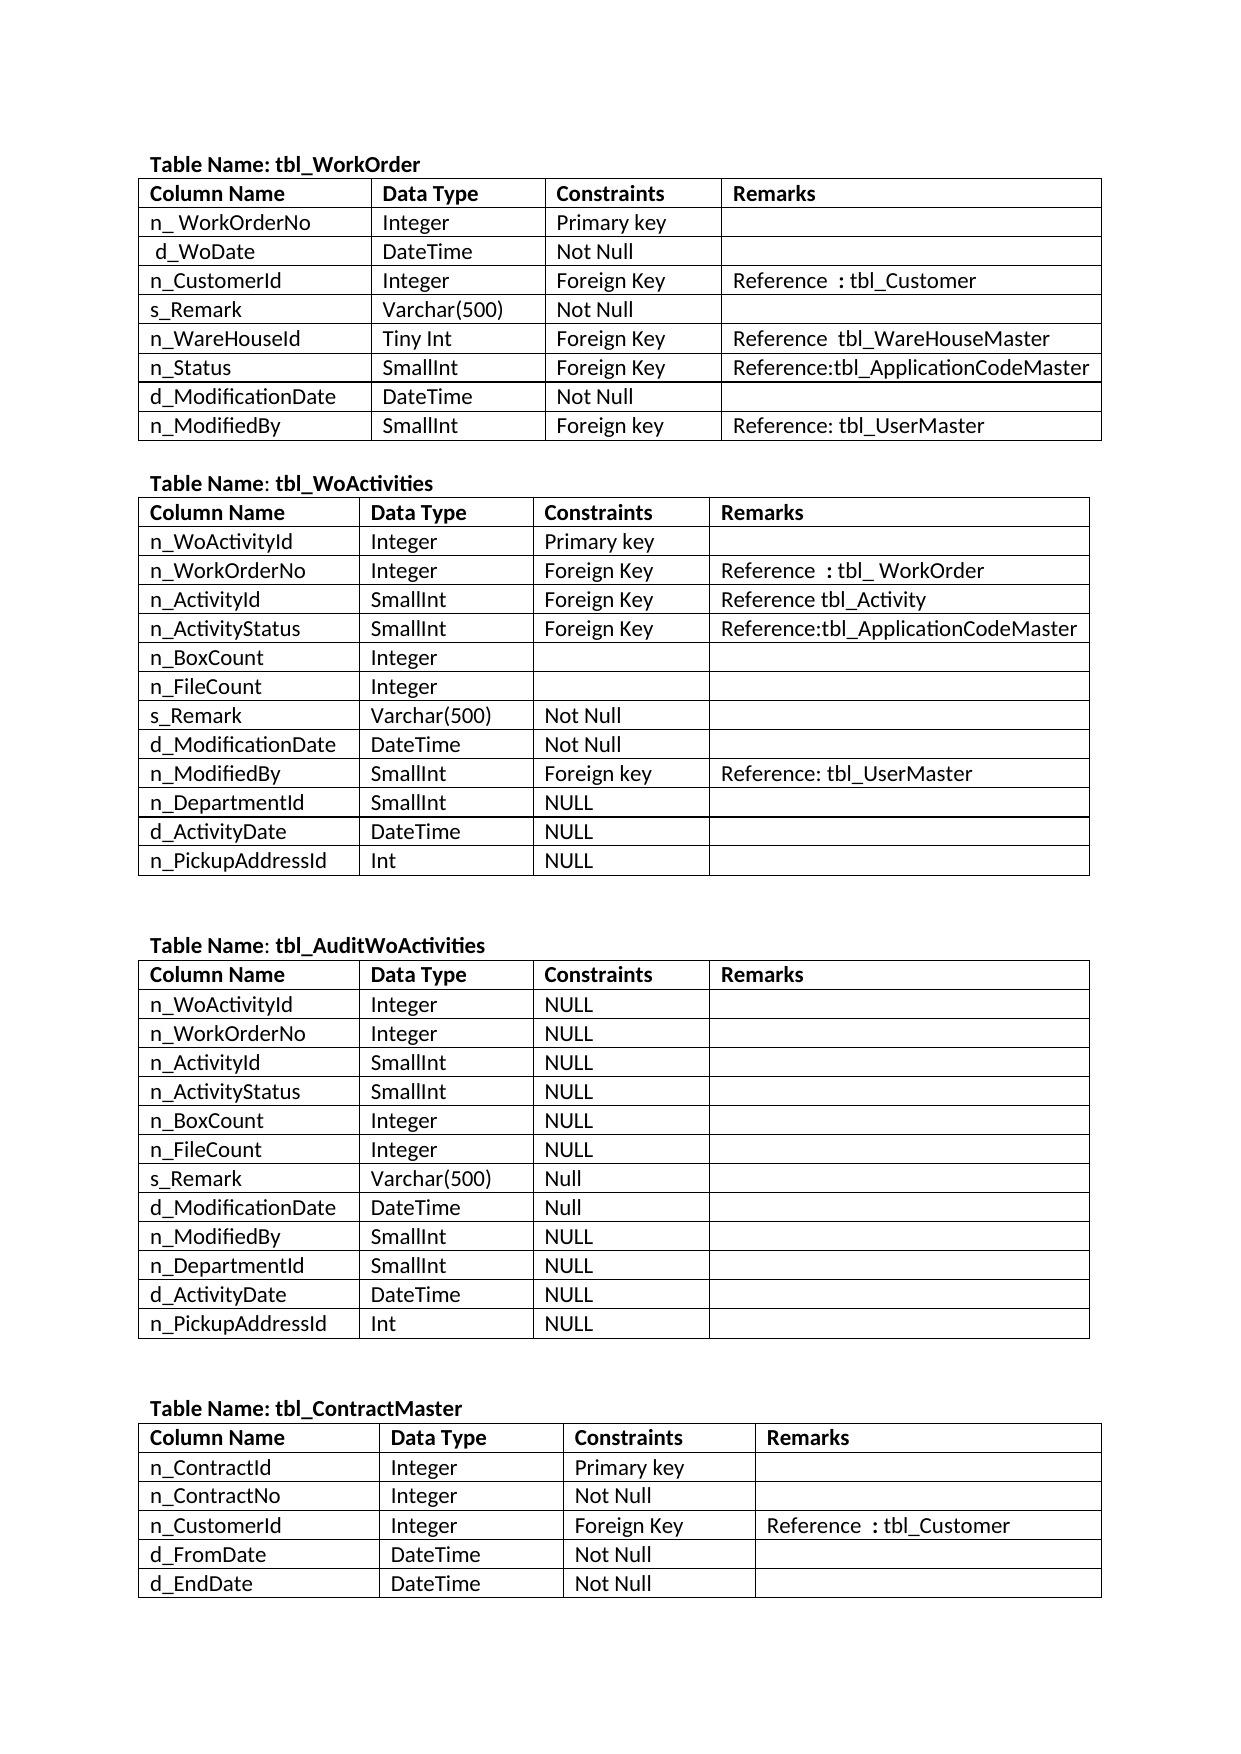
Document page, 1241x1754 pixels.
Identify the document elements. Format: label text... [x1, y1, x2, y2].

table_cell Foreign Key [546, 354, 721, 381]
table_cell d_EndDate [139, 1569, 379, 1597]
table_cell Not Null [534, 701, 709, 729]
table_cell n_ActivityId [139, 585, 359, 613]
table_cell SmallInt [360, 1077, 533, 1105]
table_cell n_BoxCount [139, 1106, 359, 1134]
table_cell Reference : tbl_Customer [722, 266, 1101, 294]
table_cell NULL [534, 1135, 709, 1163]
table_cell Integer [360, 990, 533, 1018]
table_header Remarks [710, 961, 1089, 989]
table_cell [534, 643, 709, 671]
table_cell Not Null [564, 1569, 755, 1597]
table_cell Foreign Key [546, 324, 721, 352]
table_header Data Type [372, 179, 545, 207]
table_cell SmallInt [372, 412, 545, 439]
table_cell DateTime [360, 818, 533, 845]
table_cell [710, 643, 1089, 671]
text Table Name: tbl_AuditWoActivities [150, 932, 1090, 959]
table_cell n_DepartmentId [139, 1251, 359, 1279]
table_header Column Name [139, 961, 359, 989]
table_cell Null [534, 1164, 709, 1192]
table_cell Not Null [564, 1482, 755, 1510]
table_cell n_CustomerId [139, 266, 371, 294]
table_cell SmallInt [360, 1251, 533, 1279]
table_cell n_WorkOrderNo [139, 1019, 359, 1047]
table_cell Not Null [546, 295, 721, 323]
table_cell Primary key [564, 1453, 755, 1481]
table_cell Int [360, 1309, 533, 1337]
table_cell [710, 846, 1089, 874]
table_cell NULL [534, 1251, 709, 1279]
table_cell [710, 1019, 1089, 1047]
table_cell [710, 1251, 1089, 1279]
table_cell n_ActivityStatus [139, 614, 359, 642]
table_header Remarks [710, 498, 1089, 526]
table_cell [710, 818, 1089, 845]
table_header Data Type [380, 1424, 563, 1452]
table_cell [534, 672, 709, 700]
table_cell [710, 1164, 1089, 1192]
table_cell n_PickupAddressId [139, 1309, 359, 1337]
table_cell d_ModificationDate [139, 383, 371, 411]
table_header Constraints [534, 961, 709, 989]
table_header Data Type [360, 498, 533, 526]
table_cell Reference tbl_Activity [710, 585, 1089, 613]
table_cell n_WareHouseId [139, 324, 371, 352]
table_cell [710, 788, 1089, 816]
table_cell n_FileCount [139, 1135, 359, 1163]
table_cell Integer [360, 1019, 533, 1047]
table_header Column Name [139, 179, 371, 207]
table_cell [756, 1569, 1101, 1597]
table_cell SmallInt [360, 788, 533, 816]
table_cell n_ WorkOrderNo [139, 208, 371, 236]
table_cell Varchar(500) [360, 701, 533, 729]
table_cell n_Status [139, 354, 371, 381]
table_cell [722, 383, 1101, 411]
table_cell Foreign key [534, 759, 709, 787]
table_cell Reference: tbl_UserMaster [722, 412, 1101, 439]
table_cell NULL [534, 788, 709, 816]
table_cell SmallInt [360, 1048, 533, 1076]
table_cell [710, 701, 1089, 729]
table_cell n_DepartmentId [139, 788, 359, 816]
table_header Remarks [756, 1424, 1101, 1452]
table_cell Foreign key [546, 412, 721, 439]
table_header Column Name [139, 1424, 379, 1452]
table_cell Varchar(500) [360, 1164, 533, 1192]
table_cell Reference:tbl_ApplicationCodeMaster [722, 354, 1101, 381]
table_cell Foreign Key [534, 614, 709, 642]
table_cell SmallInt [360, 1222, 533, 1250]
table_cell Integer [380, 1453, 563, 1481]
table_cell Tiny Int [372, 324, 545, 352]
table_cell Integer [360, 527, 533, 555]
table_cell Not Null [534, 730, 709, 758]
table_cell DateTime [380, 1569, 563, 1597]
table_cell n_ContractNo [139, 1482, 379, 1510]
table_cell [710, 1222, 1089, 1250]
table_header Remarks [722, 179, 1101, 207]
table_cell [756, 1453, 1101, 1481]
table_cell n_ModifiedBy [139, 1222, 359, 1250]
table_header Constraints [564, 1424, 755, 1452]
table_cell DateTime [372, 383, 545, 411]
table_cell d_ActivityDate [139, 818, 359, 845]
table_cell DateTime [360, 730, 533, 758]
table_cell NULL [534, 990, 709, 1018]
table_cell Integer [380, 1511, 563, 1539]
table_cell Integer [372, 208, 545, 236]
table_cell [710, 527, 1089, 555]
text Table Name: tbl_WorkOrder [150, 150, 1090, 178]
table_cell s_Remark [139, 1164, 359, 1192]
table_cell Foreign Key [534, 556, 709, 584]
table_header Constraints [546, 179, 721, 207]
table_cell n_BoxCount [139, 643, 359, 671]
table_cell n_WorkOrderNo [139, 556, 359, 584]
table_cell Integer [360, 643, 533, 671]
table_cell SmallInt [360, 585, 533, 613]
table_cell DateTime [360, 1193, 533, 1221]
table_cell n_ContractId [139, 1453, 379, 1481]
table_cell s_Remark [139, 295, 371, 323]
table_cell Not Null [546, 237, 721, 265]
table_cell NULL [534, 1077, 709, 1105]
table_cell NULL [534, 818, 709, 845]
table_cell Primary key [546, 208, 721, 236]
table_cell Int [360, 846, 533, 874]
table_cell Reference tbl_WareHouseMaster [722, 324, 1101, 352]
text Table Name: tbl_ContractMaster [150, 1394, 1090, 1422]
table_cell [710, 990, 1089, 1018]
table_cell n_WoActivityId [139, 990, 359, 1018]
table_cell [710, 1106, 1089, 1134]
table_cell Null [534, 1193, 709, 1221]
table_cell [710, 1048, 1089, 1076]
table_cell Integer [360, 1135, 533, 1163]
table_header Column Name [139, 498, 359, 526]
table_cell [710, 1193, 1089, 1221]
table_cell [722, 295, 1101, 323]
table_cell Foreign Key [546, 266, 721, 294]
table_cell [710, 1280, 1089, 1308]
table_cell d_ModificationDate [139, 730, 359, 758]
table_cell [722, 208, 1101, 236]
table_cell d_WoDate [139, 237, 371, 265]
table_cell Foreign Key [564, 1511, 755, 1539]
table_cell DateTime [380, 1540, 563, 1568]
table_cell Not Null [564, 1540, 755, 1568]
table_cell [710, 1135, 1089, 1163]
table_cell n_ActivityStatus [139, 1077, 359, 1105]
table_cell [710, 1077, 1089, 1105]
table_cell Integer [360, 672, 533, 700]
table_cell NULL [534, 846, 709, 874]
table_cell NULL [534, 1280, 709, 1308]
table_cell Integer [380, 1482, 563, 1510]
table_cell d_ModificationDate [139, 1193, 359, 1221]
table_cell Primary key [534, 527, 709, 555]
table_cell Reference : tbl_ WorkOrder [710, 556, 1089, 584]
table_header Data Type [360, 961, 533, 989]
table_cell d_FromDate [139, 1540, 379, 1568]
table_cell DateTime [372, 237, 545, 265]
table_cell n_CustomerId [139, 1511, 379, 1539]
table_cell Integer [360, 1106, 533, 1134]
table_cell [756, 1482, 1101, 1510]
table_cell NULL [534, 1222, 709, 1250]
table_cell Reference:tbl_ApplicationCodeMaster [710, 614, 1089, 642]
table_cell n_FileCount [139, 672, 359, 700]
table_cell Integer [360, 556, 533, 584]
table_header Constraints [534, 498, 709, 526]
table_cell Foreign Key [534, 585, 709, 613]
table_cell n_ModifiedBy [139, 759, 359, 787]
table_cell [722, 237, 1101, 265]
table_cell NULL [534, 1309, 709, 1337]
table_cell SmallInt [360, 614, 533, 642]
table_cell NULL [534, 1019, 709, 1047]
table_cell Reference : tbl_Customer [756, 1511, 1101, 1539]
table_cell d_ActivityDate [139, 1280, 359, 1308]
table_cell SmallInt [372, 354, 545, 381]
table_cell Not Null [546, 383, 721, 411]
table_cell n_WoActivityId [139, 527, 359, 555]
table_cell Integer [372, 266, 545, 294]
table_cell s_Remark [139, 701, 359, 729]
table_cell NULL [534, 1048, 709, 1076]
table_cell [710, 1309, 1089, 1337]
table_cell [710, 730, 1089, 758]
text Table Name: tbl_WoActivities [150, 469, 1090, 497]
table_cell NULL [534, 1106, 709, 1134]
table_cell Varchar(500) [372, 295, 545, 323]
table_cell n_PickupAddressId [139, 846, 359, 874]
table_cell [710, 672, 1089, 700]
table_cell n_ModifiedBy [139, 412, 371, 439]
table_cell Reference: tbl_UserMaster [710, 759, 1089, 787]
table_cell [756, 1540, 1101, 1568]
table_cell SmallInt [360, 759, 533, 787]
table_cell n_ActivityId [139, 1048, 359, 1076]
table_cell DateTime [360, 1280, 533, 1308]
